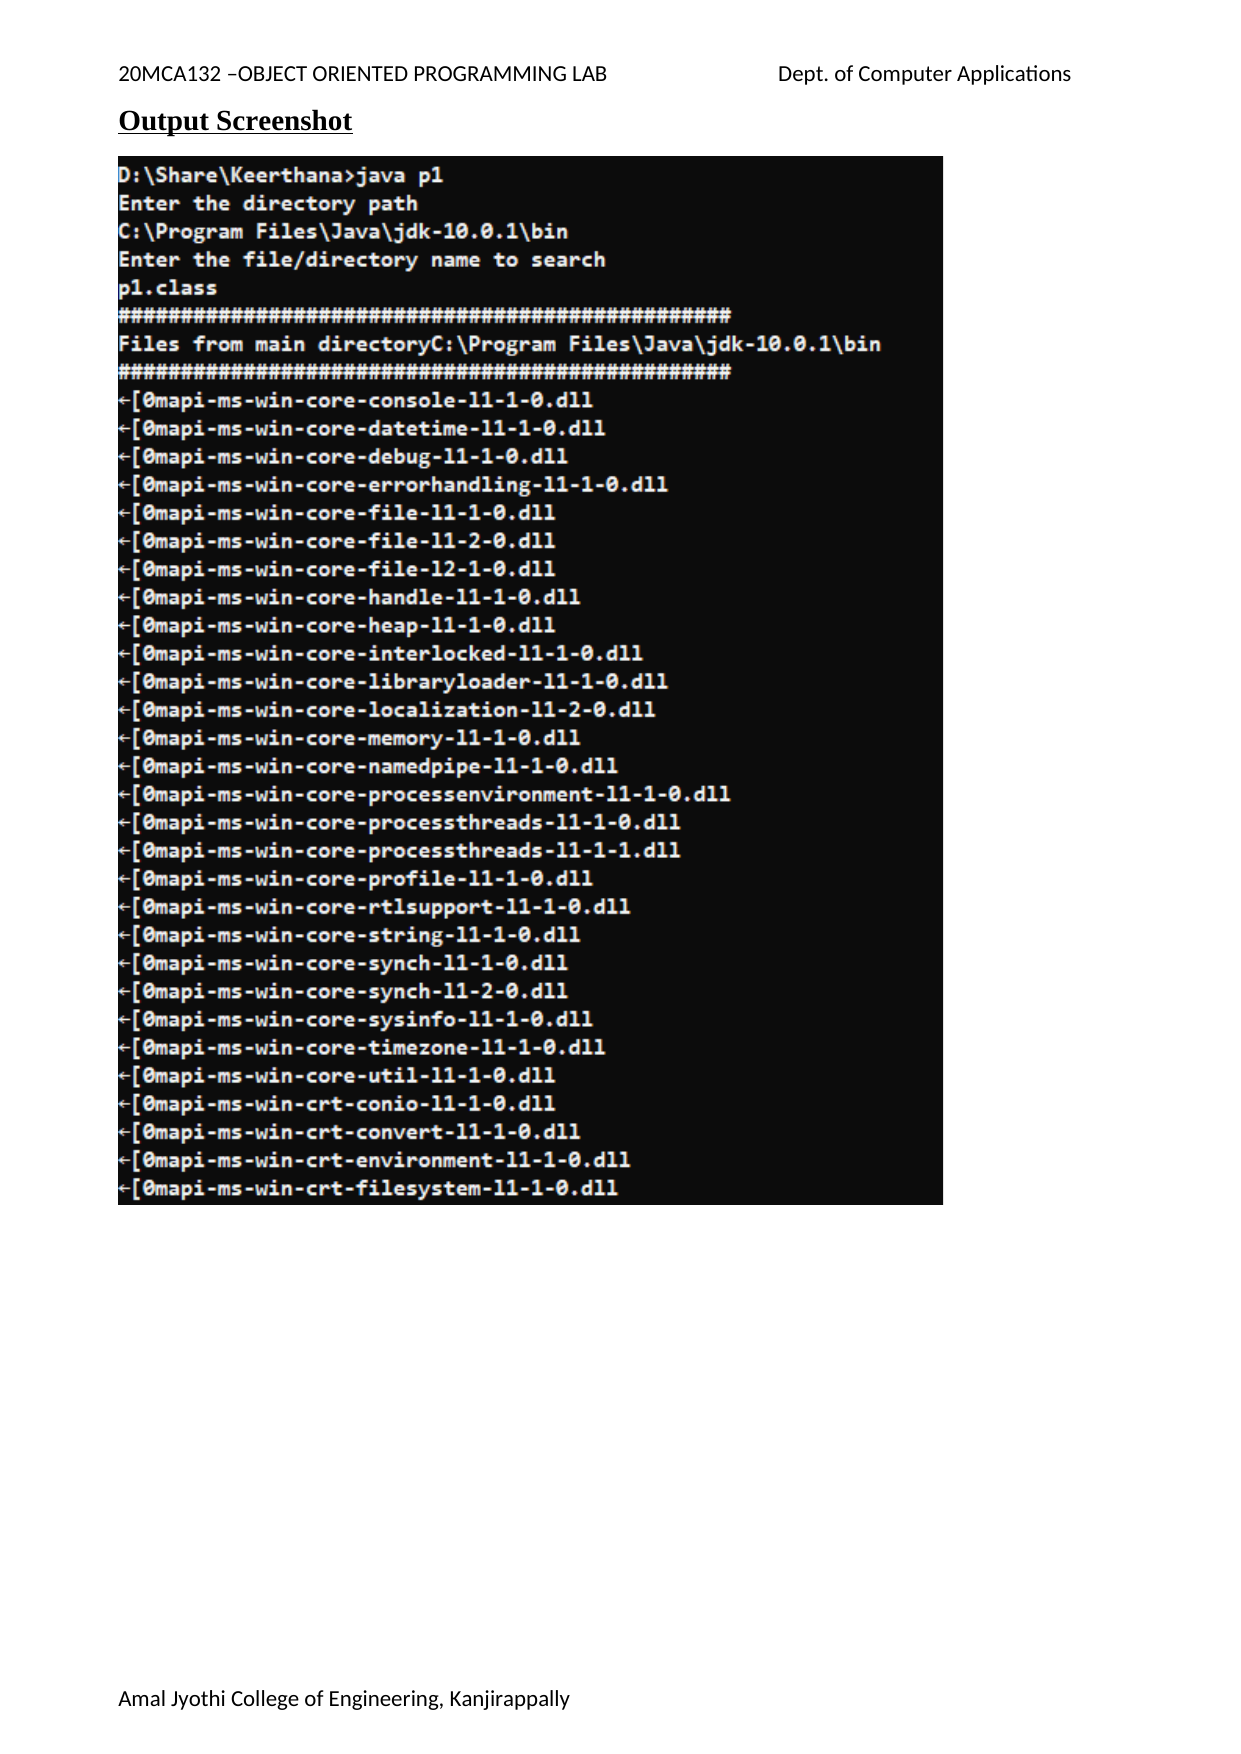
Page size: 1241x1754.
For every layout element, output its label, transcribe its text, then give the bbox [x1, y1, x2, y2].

text Output Screenshot [118, 103, 1167, 137]
picture [118, 156, 944, 1205]
